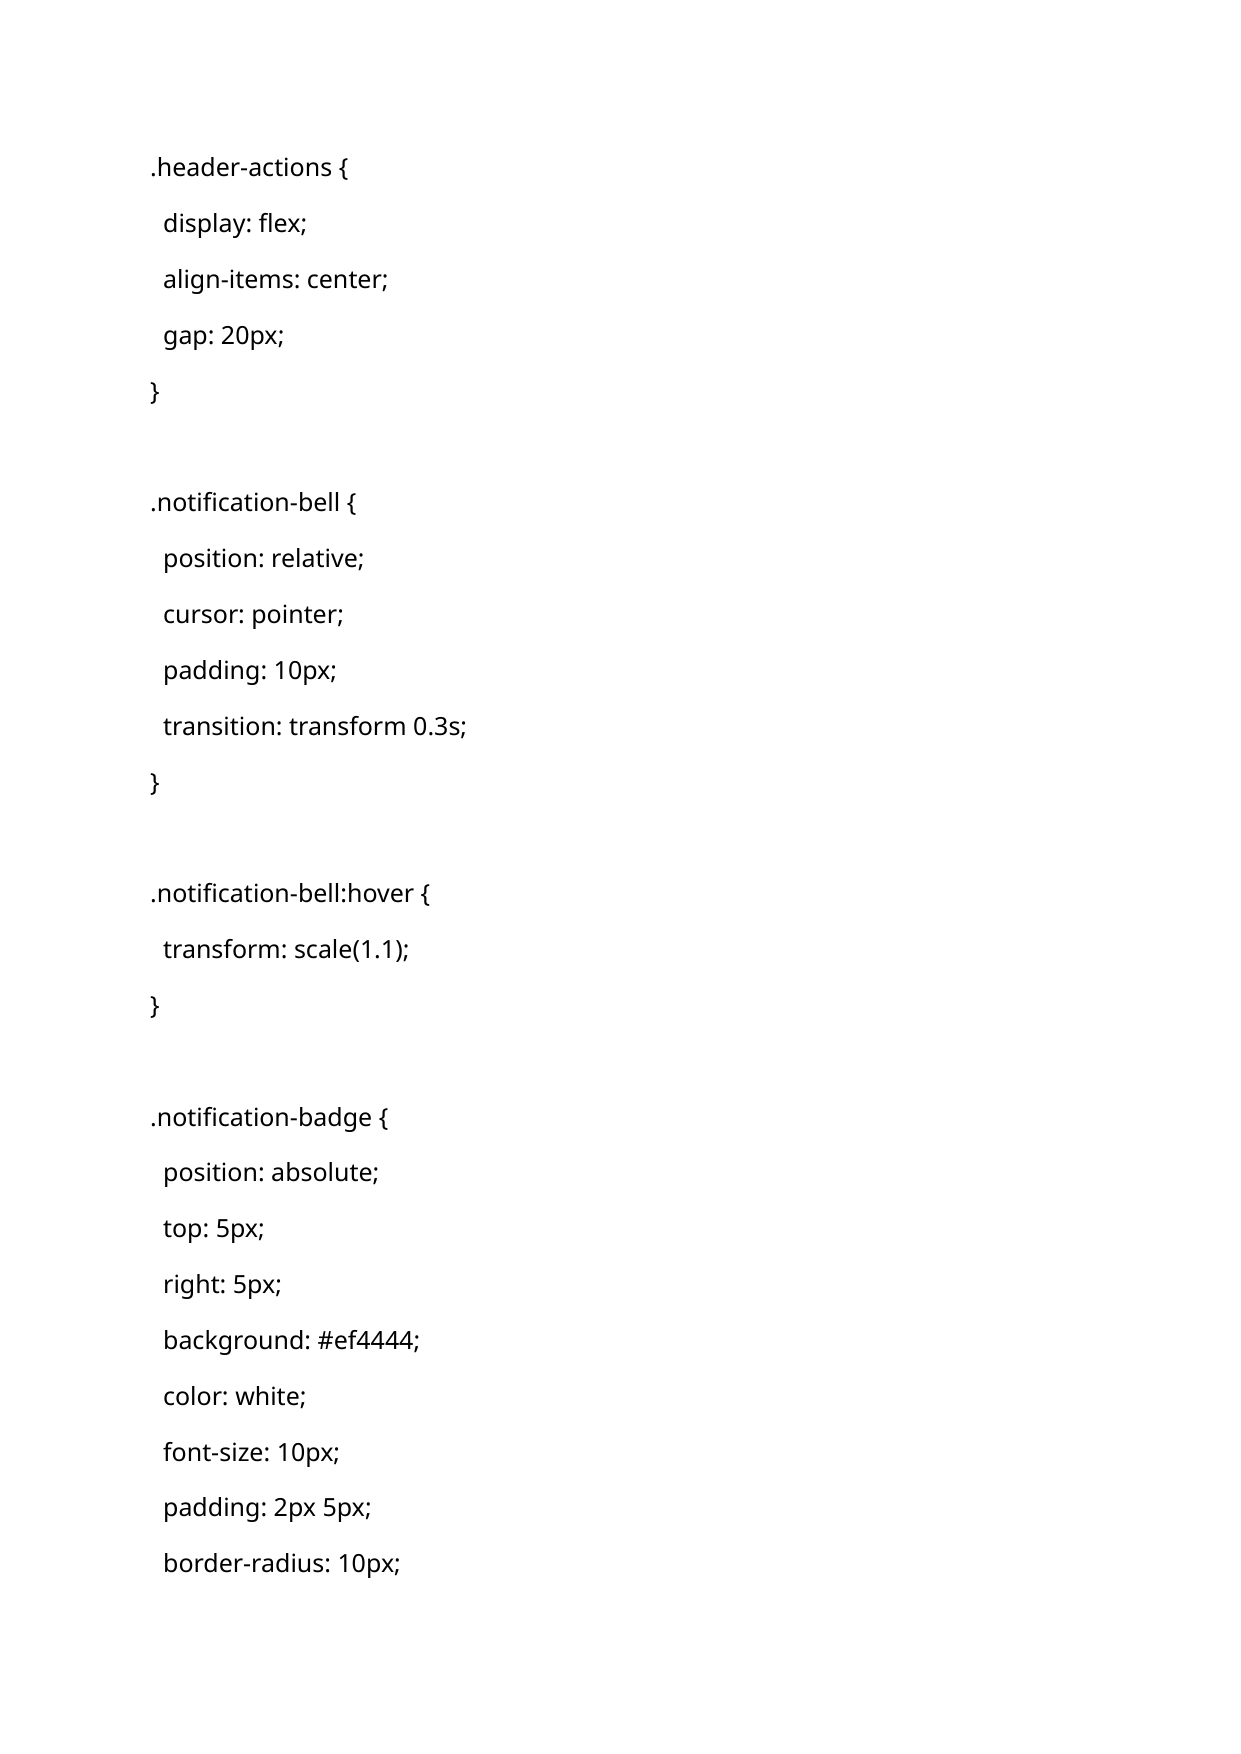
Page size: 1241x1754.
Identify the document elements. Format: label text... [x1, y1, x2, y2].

text position: absolute; [150, 1155, 1090, 1189]
text .header-actions { [150, 150, 1090, 184]
text right: 5px; [150, 1267, 1090, 1301]
text padding: 2px 5px; [150, 1490, 1090, 1524]
text transform: scale(1.1); [150, 932, 1090, 966]
text position: relative; [150, 541, 1090, 575]
text gap: 20px; [150, 317, 1090, 352]
text } [150, 764, 1090, 798]
text color: white; [150, 1378, 1090, 1412]
text } [150, 373, 1090, 407]
text background: #ef4444; [150, 1322, 1090, 1357]
text align-items: center; [150, 262, 1090, 296]
text transition: transform 0.3s; [150, 708, 1090, 742]
text display: flex; [150, 206, 1090, 240]
text top: 5px; [150, 1211, 1090, 1245]
text } [150, 987, 1090, 1022]
text padding: 10px; [150, 652, 1090, 687]
text .notification-badge { [150, 1099, 1090, 1133]
text border-radius: 10px; [150, 1546, 1090, 1580]
text .notification-bell { [150, 485, 1090, 519]
text font-size: 10px; [150, 1434, 1090, 1468]
text cursor: pointer; [150, 597, 1090, 631]
text .notification-bell:hover { [150, 876, 1090, 910]
